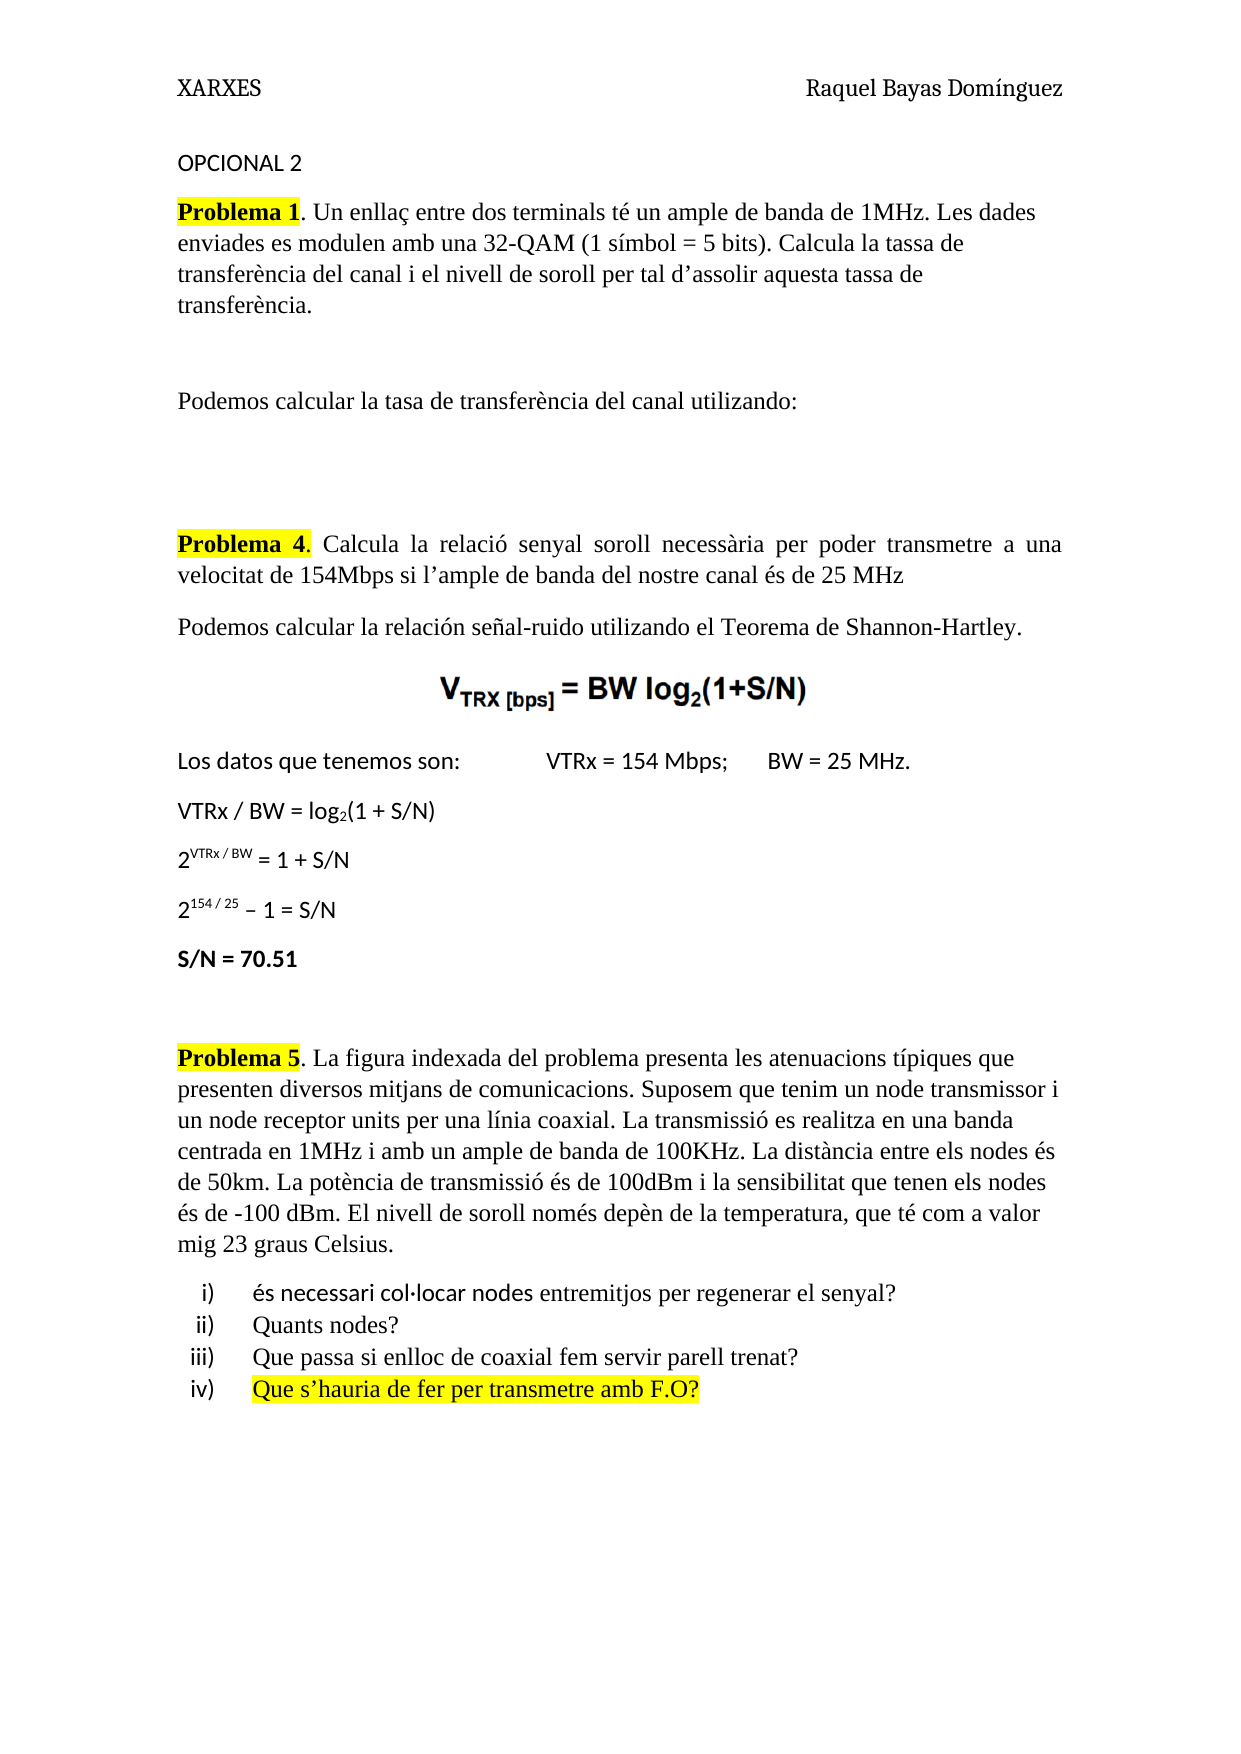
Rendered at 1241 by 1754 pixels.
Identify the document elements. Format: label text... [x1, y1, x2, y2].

text 2154 / 25 – 1 = S/N [177, 894, 1063, 924]
text Problema 1. Un enllaç entre dos terminals té un ample de banda de 1MHz. Les dades enviades es modulen amb una 32-QAM (1 símbol = 5 bits). Calcula la tassa de transferència del canal i el nivell de soroll per tal d’assolir aquesta tassa de transferència. [177, 197, 1063, 319]
text Los datos que tenemos son: VTRx = 154 Mbps; BW = 25 MHz. [177, 745, 1063, 776]
text Podemos calcular la relación señal-ruido utilizando el Teorema de Shannon-Hartley. [177, 612, 1063, 641]
text VTRx / BW = log2(1 + S/N) [177, 795, 1063, 825]
list és necessari col·locar nodes entremitjos per regenerar el senyal? [215, 1277, 1063, 1307]
picture [431, 659, 810, 727]
text Problema 5. La figura indexada del problema presenta les atenuacions típiques que presenten diversos mitjans de comunicacions. Suposem que tenim un node transmissor i un node receptor units per una línia coaxial. La transmissió es realitza en una banda centrada en 1MHz i amb un ample de banda de 100KHz. La distància entre els nodes és de 50km. La potència de transmissió és de 100dBm i la sensibilitat que tenen els nodes és de -100 dBm. El nivell de soroll només depèn de la temperatura, que té com a valor mig 23 graus Celsius. [177, 1043, 1063, 1258]
list Quants nodes? [215, 1309, 1063, 1339]
text S/N = 70.51 [177, 943, 1063, 974]
text OPCIONAL 2 [177, 148, 1063, 178]
text Podemos calcular la tasa de transferència del canal utilizando: [177, 386, 1063, 414]
text Problema 4. Calcula la relació senyal soroll necessària per poder transmetre a una velocitat de 154Mbps si l’ample de banda del nostre canal és de 25 MHz [177, 529, 1063, 589]
text 2VTRx / BW = 1 + S/N [177, 844, 1063, 875]
list Que s’hauria de fer per transmetre amb F.O? [215, 1373, 1063, 1404]
list Que passa si enlloc de coaxial fem servir parell trenat? [215, 1341, 1063, 1372]
